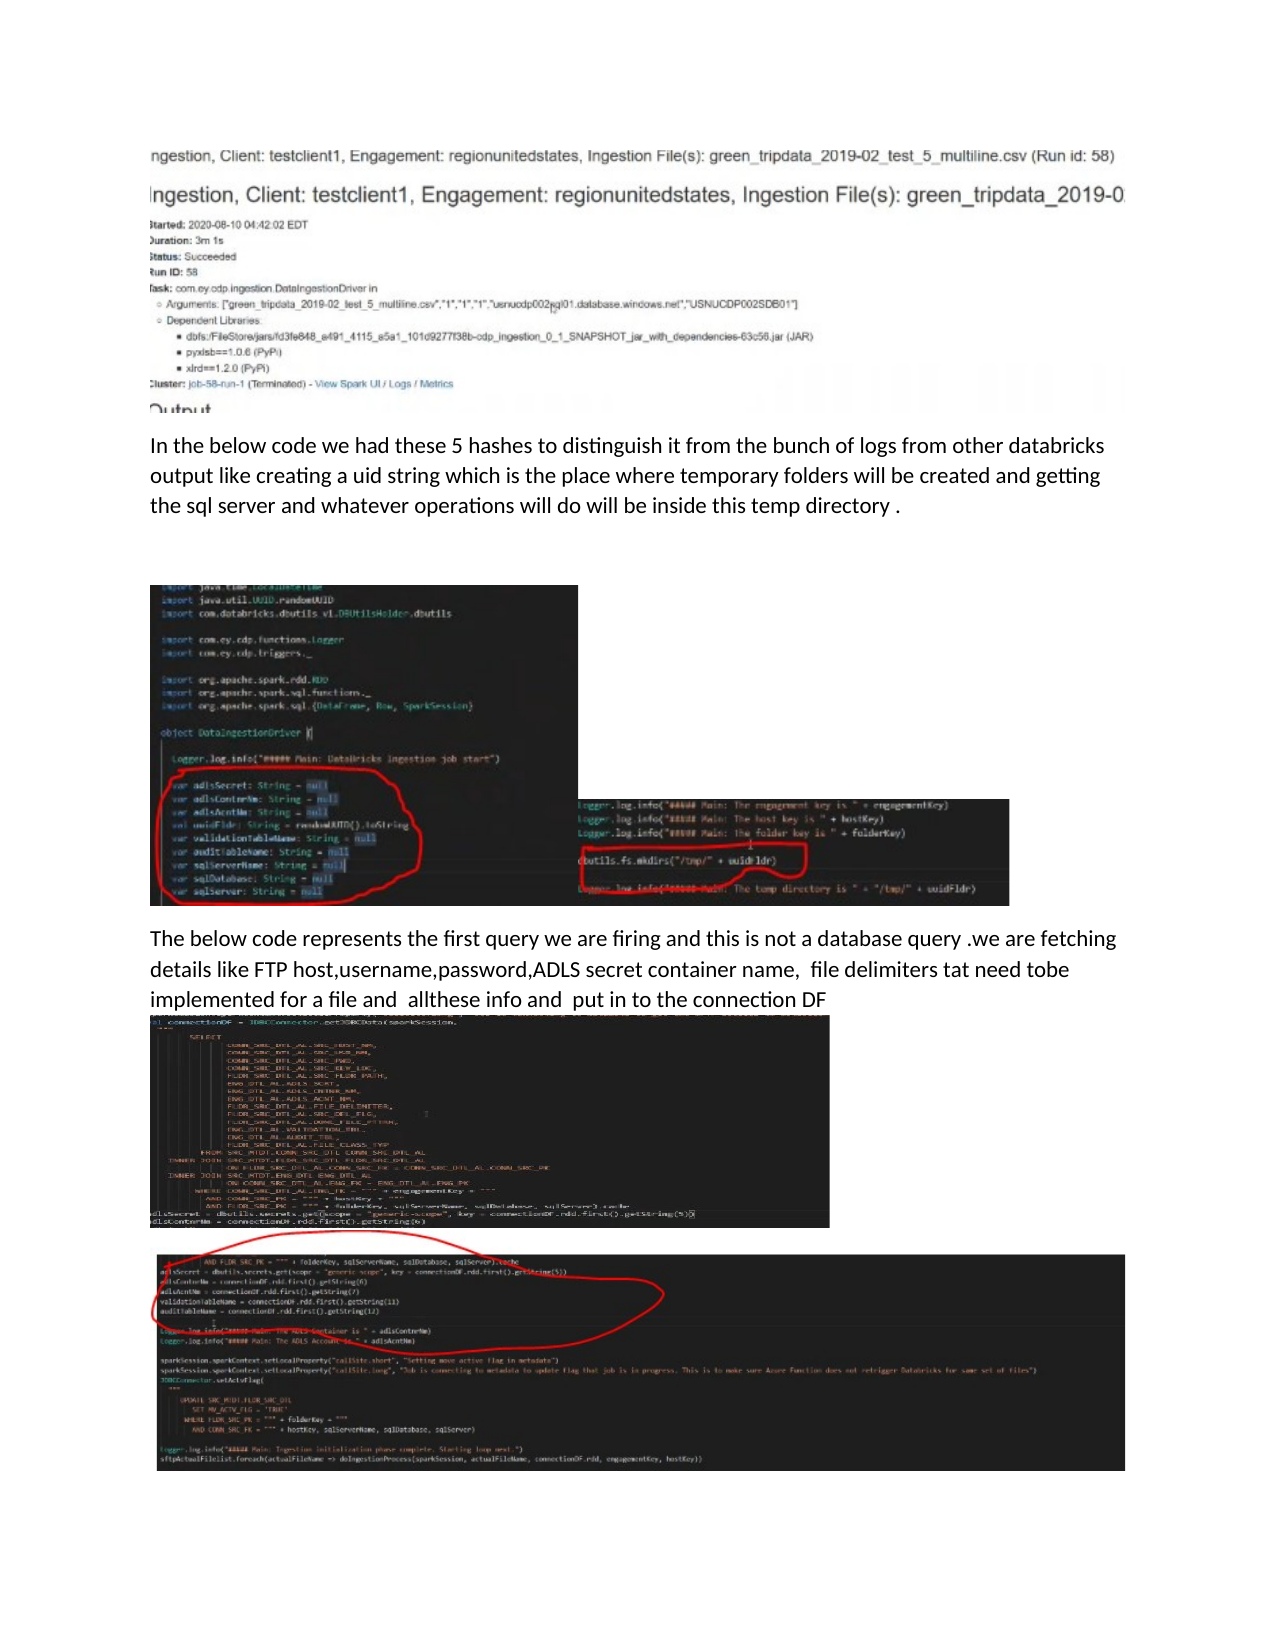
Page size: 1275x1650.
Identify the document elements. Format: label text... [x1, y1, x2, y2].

picture [150, 585, 1010, 906]
picture [150, 150, 1125, 413]
text In the below code we had these 5 hashes to distinguish it from the bunch of logs from other databricks output like creating a uid string which is the place where temporary folders will be created and getting the sql server and whatever operations will do will be inside this temp directory . [150, 431, 1125, 520]
picture [150, 1230, 1125, 1471]
picture [150, 1015, 830, 1228]
